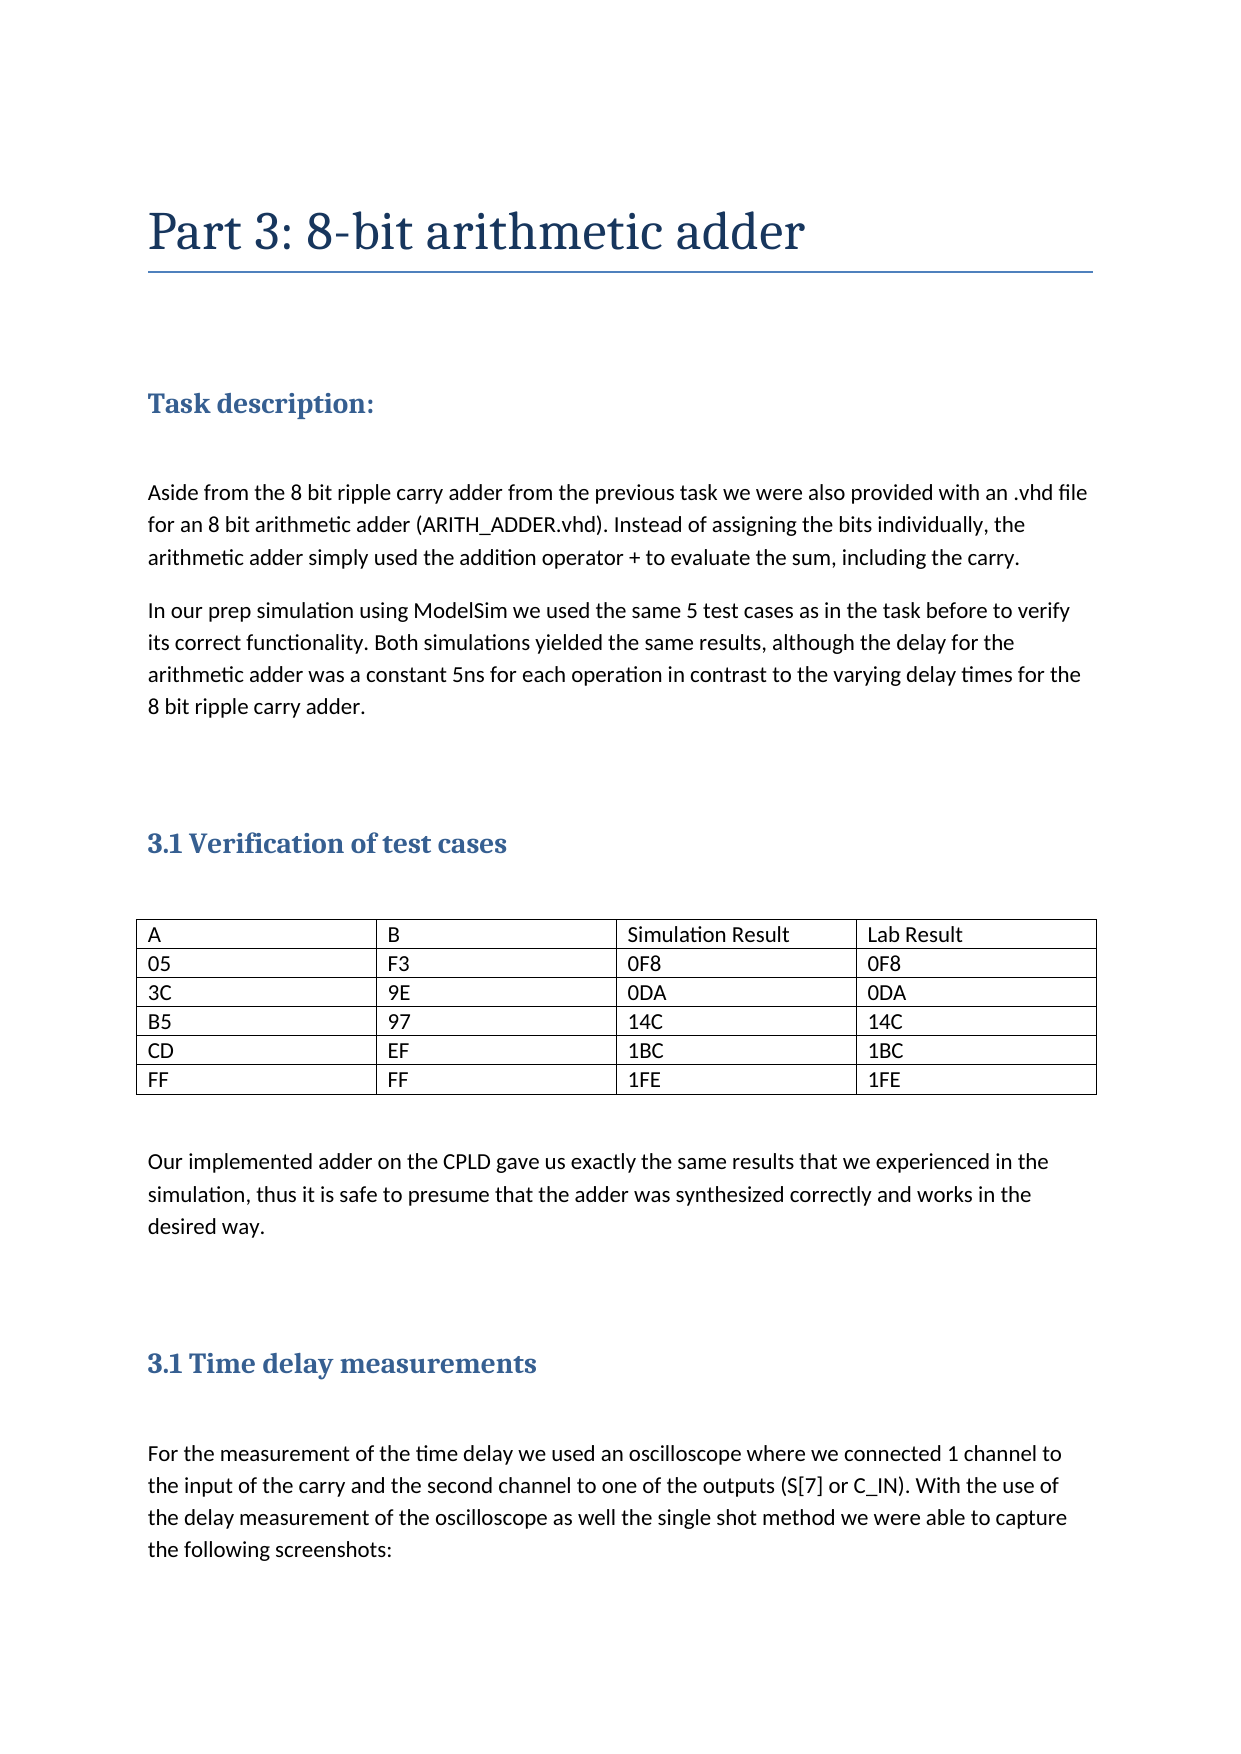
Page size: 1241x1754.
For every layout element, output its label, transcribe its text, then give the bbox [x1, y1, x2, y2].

table_cell F3 [377, 949, 616, 977]
table_cell EF [377, 1036, 616, 1064]
table_cell 1FE [617, 1065, 856, 1093]
table_cell 0DA [857, 978, 1096, 1006]
table_cell 1BC [617, 1036, 856, 1064]
title Part 3: 8-bit arithmetic adder [148, 201, 1093, 271]
subtitle 3.1 Verification of test cases [148, 827, 1093, 861]
table_cell 14C [617, 1007, 856, 1035]
table_header A [137, 920, 376, 948]
table_cell FF [377, 1065, 616, 1093]
text For the measurement of the time delay we used an oscilloscope where we connected 1 channel to the input of the carry and the second channel to one of the outputs (S[7] or C_IN). With the use of the delay measurement of the oscilloscope as well the single shot method we were able to capture the following screenshots: [148, 1439, 1093, 1563]
table_cell 9E [377, 978, 616, 1006]
table_cell 97 [377, 1007, 616, 1035]
table_cell FF [137, 1065, 376, 1093]
text Aside from the 8 bit ripple carry adder from the previous task we were also provided with an .vhd file for an 8 bit arithmetic adder (ARITH_ADDER.vhd). Instead of assigning the bits individually, the arithmetic adder simply used the addition operator + to evaluate the sum, including the carry. [148, 478, 1093, 571]
table_header B [377, 920, 616, 948]
subtitle Task description: [148, 387, 1093, 420]
table_cell 1BC [857, 1036, 1096, 1064]
table_cell 05 [137, 949, 376, 977]
text Our implemented adder on the CPLD gave us exactly the same results that we experienced in the simulation, thus it is safe to presume that the adder was synthesized correctly and works in the desired way. [148, 1147, 1093, 1240]
table_cell 14C [857, 1007, 1096, 1035]
table_cell B5 [137, 1007, 376, 1035]
table_cell 0DA [617, 978, 856, 1006]
table_cell 0F8 [857, 949, 1096, 977]
text In our prep simulation using ModelSim we used the same 5 test cases as in the task before to verify its correct functionality. Both simulations yielded the same results, although the delay for the arithmetic adder was a constant 5ns for each operation in contrast to the varying delay times for the 8 bit ripple carry adder. [148, 596, 1093, 720]
table_cell 3C [137, 978, 376, 1006]
table_header Simulation Result [617, 920, 856, 948]
table_cell CD [137, 1036, 376, 1064]
subtitle 3.1 Time delay measurements [148, 1347, 1093, 1381]
table_cell 1FE [857, 1065, 1096, 1093]
table_cell 0F8 [617, 949, 856, 977]
table_header Lab Result [857, 920, 1096, 948]
